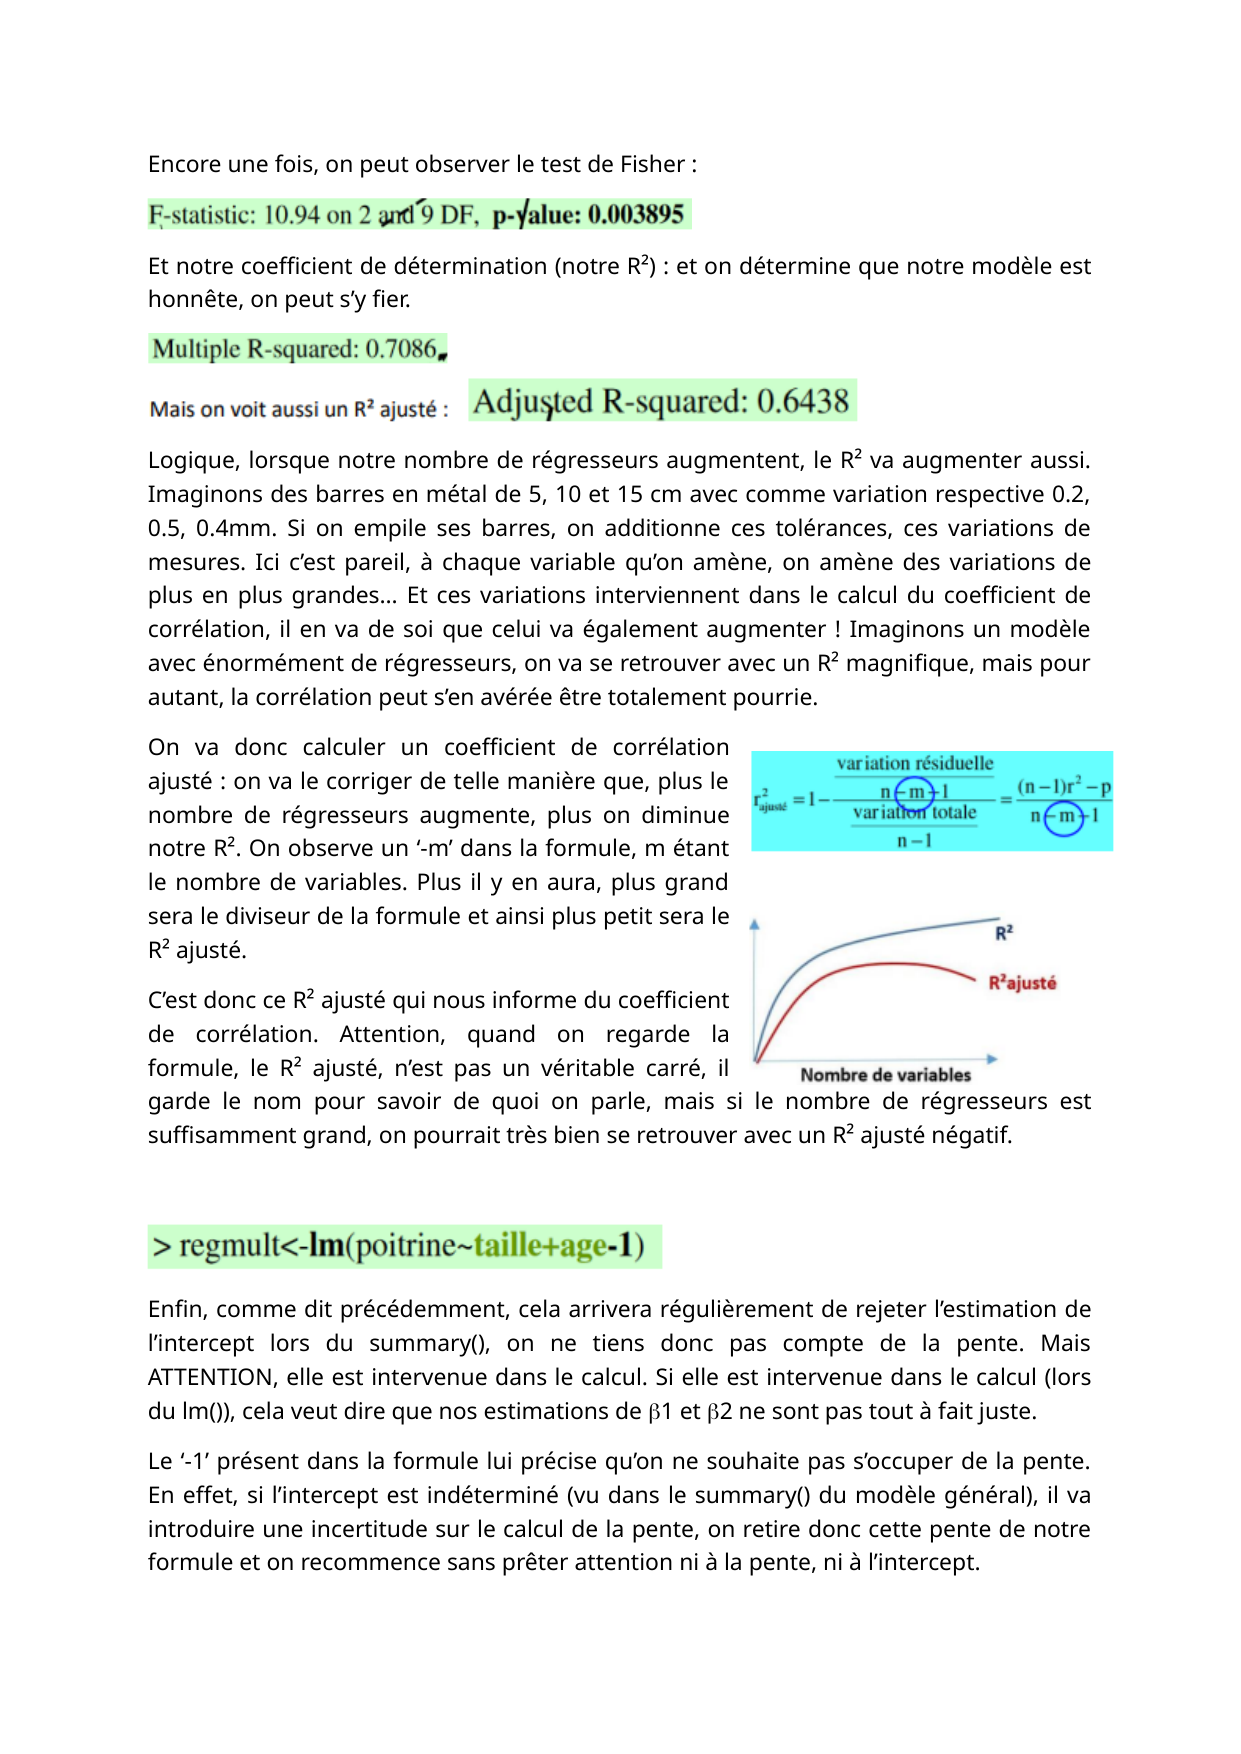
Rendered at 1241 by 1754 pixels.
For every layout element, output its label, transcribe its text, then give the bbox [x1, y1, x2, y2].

text C’est donc ce R² ajusté qui nous informe du coefficient de corrélation. Attention, quand on regarde la formule, le R² ajusté, n’est pas un véritable carré, il garde le nom pour savoir de quoi on parle, mais si le nombre de régresseurs est suffisamment grand, on pourrait très bien se retrouver avec un R² ajusté négatif. [148, 984, 1093, 1150]
picture [147, 1220, 664, 1275]
text Logique, lorsque notre nombre de régresseurs augmentent, le R² va augmenter aussi. Imaginons des barres en métal de 5, 10 et 15 cm avec comme variation respective 0.2, 0.5, 0.4mm. Si on empile ses barres, on additionne ces tolérances, ces variations de mesures. Ici c’est pareil, à chaque variable qu’on amène, on amène des variations de plus en plus grandes… Et ces variations interviennent dans le calcul du coefficient de corrélation, il en va de soi que celui va également augmenter ! Imaginons un modèle avec énormément de régresseurs, on va se retrouver avec un R² magnifique, mais pour autant, la corrélation peut s’en avérée être totalement pourrie. [148, 444, 1093, 712]
text On va donc calculer un coefficient de corrélation ajusté : on va le corriger de telle manière que, plus le nombre de régresseurs augmente, plus on diminue notre R². On observe un ‘-m’ dans la formule, m étant le nombre de variables. Plus il y en aura, plus grand sera le diviseur de la formule et ainsi plus petit sera le R² ajusté. [148, 731, 1093, 965]
text Et notre coefficient de détermination (notre R²) : et on détermine que notre modèle est honnête, on peut s’y fier. [148, 249, 1093, 314]
picture [147, 198, 692, 231]
text Enfin, comme dit précédemment, cela arrivera régulièrement de rejeter l’estimation de l’intercept lors du summary(), on ne tiens donc pas compte de la pente. Mais ATTENTION, elle est intervenue dans le calcul. Si elle est intervenue dans le calcul (lors du lm()), cela veut dire que nos estimations de 1 et 2 ne sont pas tout à fait juste. [148, 1293, 1093, 1426]
picture [147, 333, 858, 426]
text Encore une fois, on peut observer le test de Fisher : [148, 148, 1093, 179]
text Le ‘-1’ présent dans la formule lui précise qu’on ne souhaite pas s’occuper de la pente. En effet, si l’intercept est indéterminé (vu dans le summary() du modèle général), il va introduire une incertitude sur le calcul de la pente, on retire donc cette pente de notre formule et on recommence sans prêter attention ni à la pente, ni à l’intercept. [148, 1445, 1093, 1578]
picture [747, 751, 1114, 1082]
